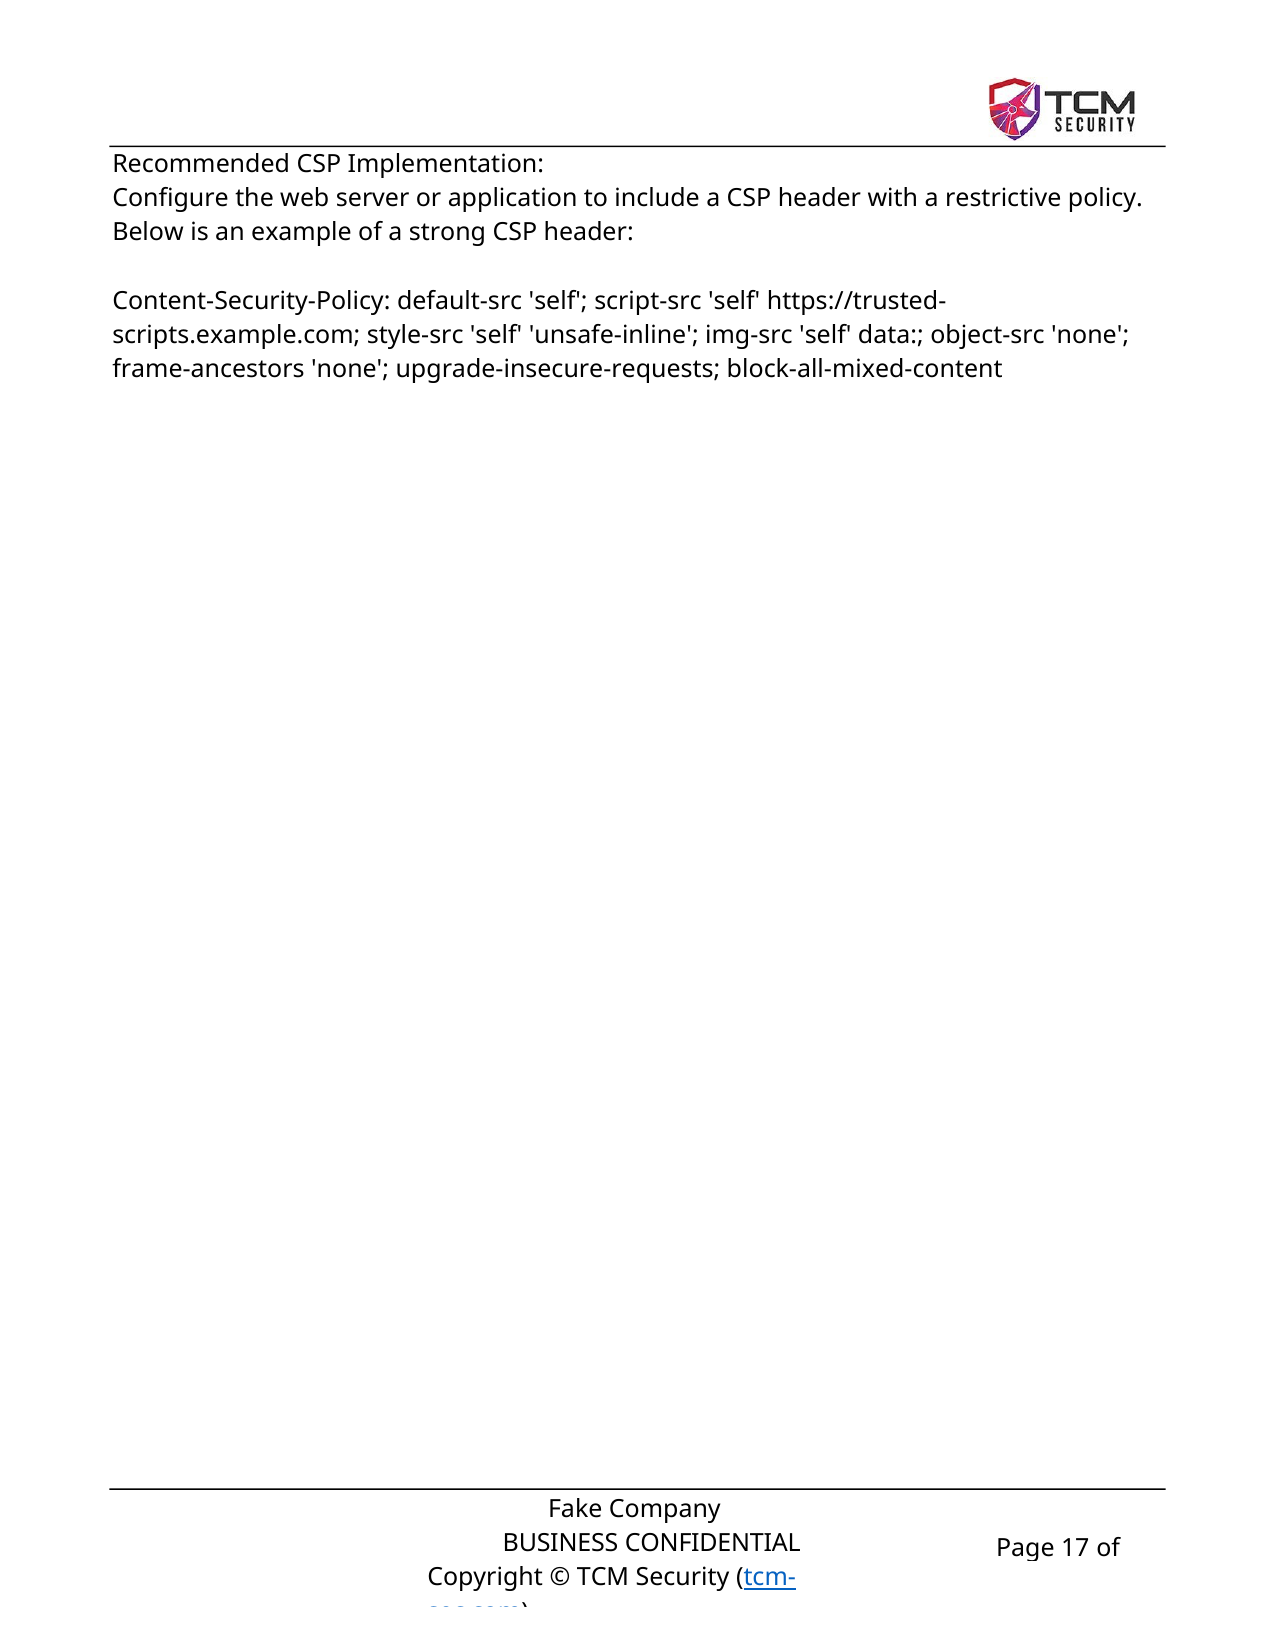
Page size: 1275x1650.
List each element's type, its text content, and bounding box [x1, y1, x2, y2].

subtitle Configure the web server or application to include a CSP header with a restrictive policy. Below is an example of a strong CSP header: [112, 180, 1188, 248]
picture [988, 77, 1136, 141]
subtitle Recommended CSP Implementation: [112, 146, 1188, 180]
subtitle Content-Security-Policy: default-src 'self'; script-src 'self' https://trusted-scripts.example.com; style-src 'self' 'unsafe-inline'; img-src 'self' data:; object-src 'none'; frame-ancestors 'none'; upgrade-insecure-requests; block-all-mixed-content [112, 282, 1188, 384]
